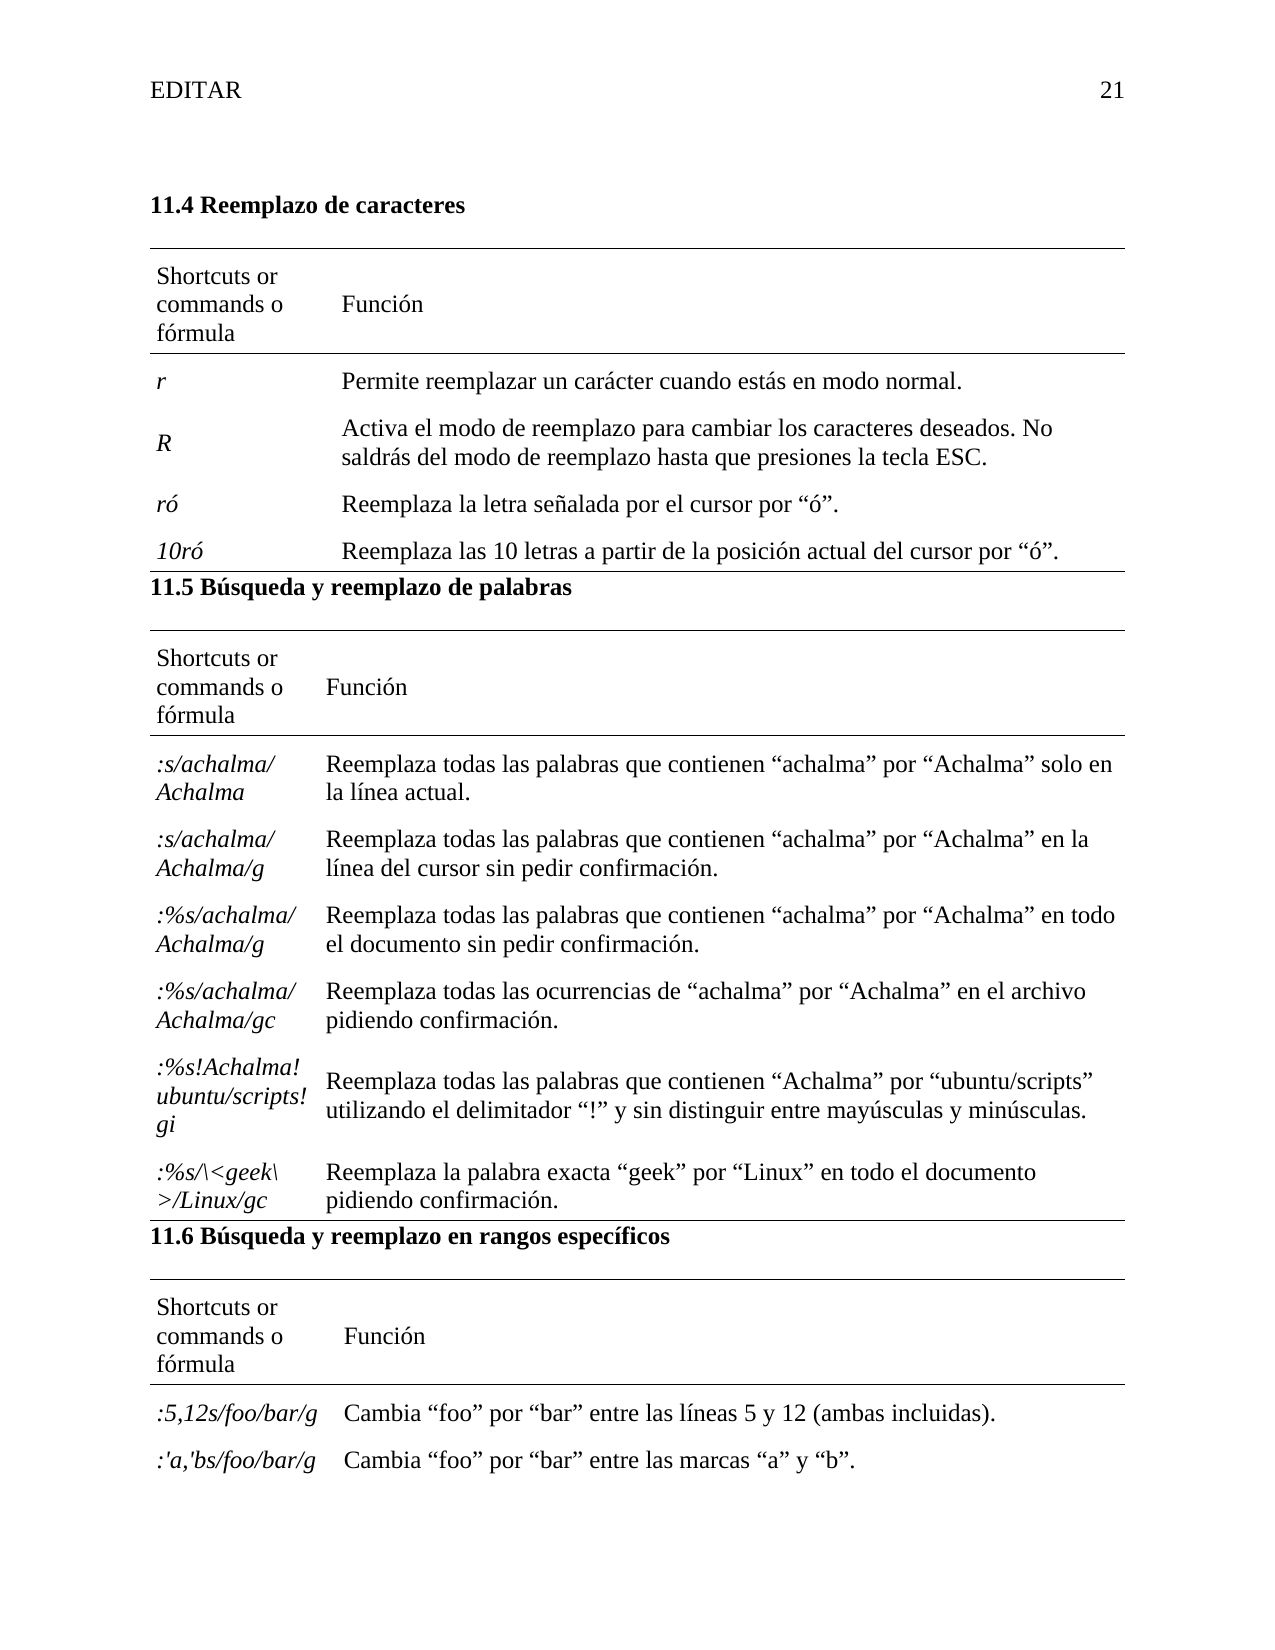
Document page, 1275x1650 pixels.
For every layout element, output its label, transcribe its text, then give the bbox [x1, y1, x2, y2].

table_cell r [150, 354, 335, 401]
subtitle 11.6 Búsqueda y reemplazo en rangos específicos [150, 1221, 1125, 1250]
table_cell :'a,'bs/foo/bar/g [150, 1433, 337, 1479]
table_cell :%s!Achalma!ubuntu/scripts!gi [150, 1040, 319, 1144]
table_cell Reemplaza las 10 letras a partir de la posición actual del cursor por “ó”. [335, 524, 1125, 571]
table_cell :%s/achalma/Achalma/gc [150, 964, 319, 1040]
table_cell :%s/\<geek\>/Linux/gc [150, 1144, 319, 1220]
table_header Función [335, 249, 1125, 353]
subtitle 11.5 Búsqueda y reemplazo de palabras [150, 572, 1125, 601]
table_cell Reemplaza todas las palabras que contienen “achalma” por “Achalma” en la línea del cursor sin pedir confirmación. [320, 812, 1125, 888]
table_cell ró [150, 477, 335, 524]
table_header Shortcuts or commands o fórmula [150, 1280, 337, 1384]
table_cell Reemplaza todas las palabras que contienen “Achalma” por “ubuntu/scripts” utilizando el delimitador “!” y sin distinguir entre mayúsculas y minúsculas. [320, 1040, 1125, 1144]
table_header Shortcuts or commands o fórmula [150, 631, 319, 735]
subtitle 11.4 Reemplazo de caracteres [150, 190, 1125, 219]
table_cell Reemplaza todas las palabras que contienen “achalma” por “Achalma” solo en la línea actual. [320, 736, 1125, 812]
table_cell 10ró [150, 524, 335, 571]
table_header Shortcuts or commands o fórmula [150, 249, 335, 353]
table_cell R [150, 401, 335, 477]
table_cell :5,12s/foo/bar/g [150, 1385, 337, 1432]
table_cell Reemplaza todas las ocurrencias de “achalma” por “Achalma” en el archivo pidiendo confirmación. [320, 964, 1125, 1040]
table_header Función [338, 1280, 1125, 1384]
table_cell Permite reemplazar un carácter cuando estás en modo normal. [335, 354, 1125, 401]
table_cell Cambia “foo” por “bar” entre las líneas 5 y 12 (ambas incluidas). [338, 1385, 1125, 1432]
table_cell Cambia “foo” por “bar” entre las marcas “a” y “b”. [338, 1433, 1125, 1479]
table_cell Activa el modo de reemplazo para cambiar los caracteres deseados. No saldrás del modo de reemplazo hasta que presiones la tecla ESC. [335, 401, 1125, 477]
table_cell Reemplaza la palabra exacta “geek” por “Linux” en todo el documento pidiendo confirmación. [320, 1144, 1125, 1220]
table_cell Reemplaza todas las palabras que contienen “achalma” por “Achalma” en todo el documento sin pedir confirmación. [320, 888, 1125, 964]
table_cell :s/achalma/Achalma/g [150, 812, 319, 888]
table_cell :%s/achalma/Achalma/g [150, 888, 319, 964]
table_header Función [320, 631, 1125, 735]
table_cell :s/achalma/Achalma [150, 736, 319, 812]
table_cell Reemplaza la letra señalada por el cursor por “ó”. [335, 477, 1125, 524]
